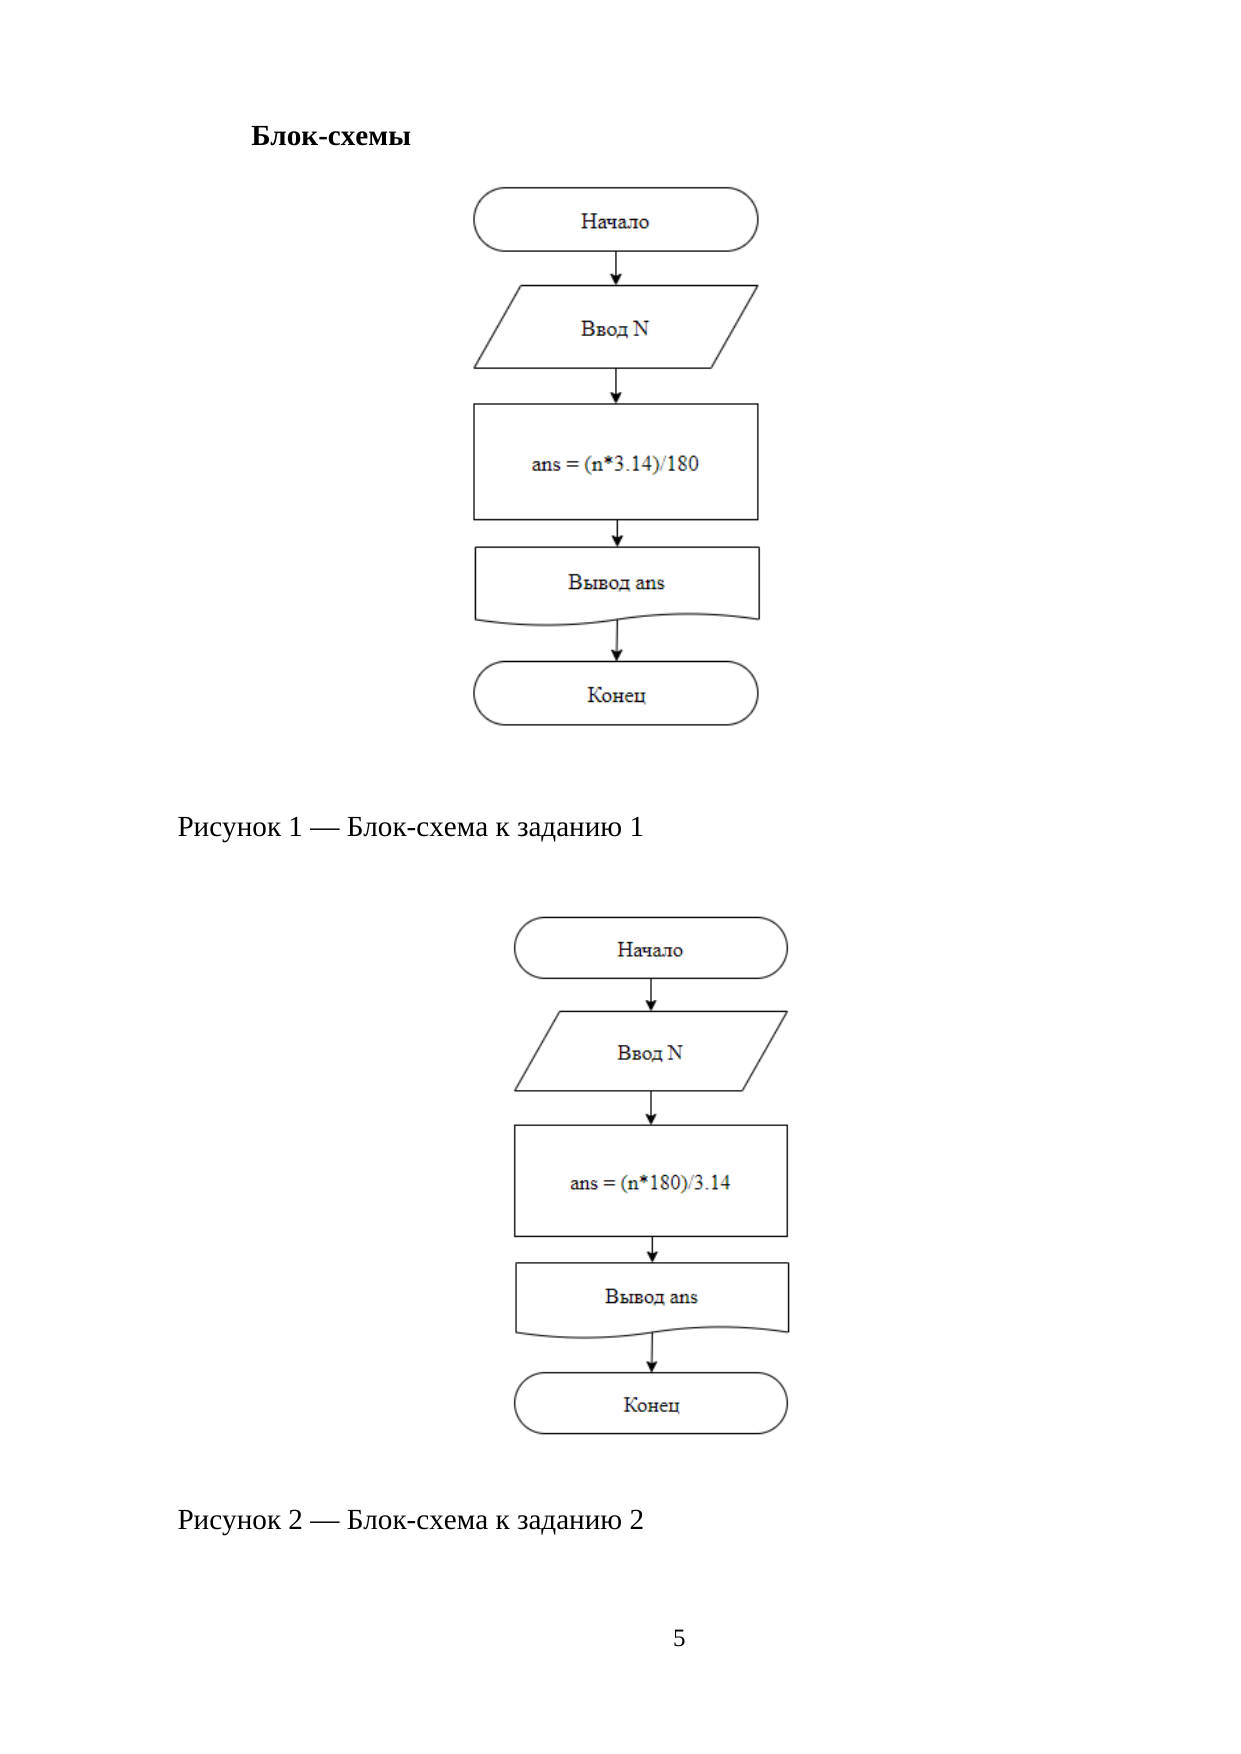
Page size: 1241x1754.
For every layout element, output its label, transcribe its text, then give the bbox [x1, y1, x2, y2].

text Рисунок 1 — Блок-схема к заданию 1 [177, 759, 1181, 843]
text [177, 1502, 1181, 1586]
picture [501, 909, 800, 1445]
text Блок-схемы [177, 118, 1181, 152]
picture [457, 168, 778, 745]
